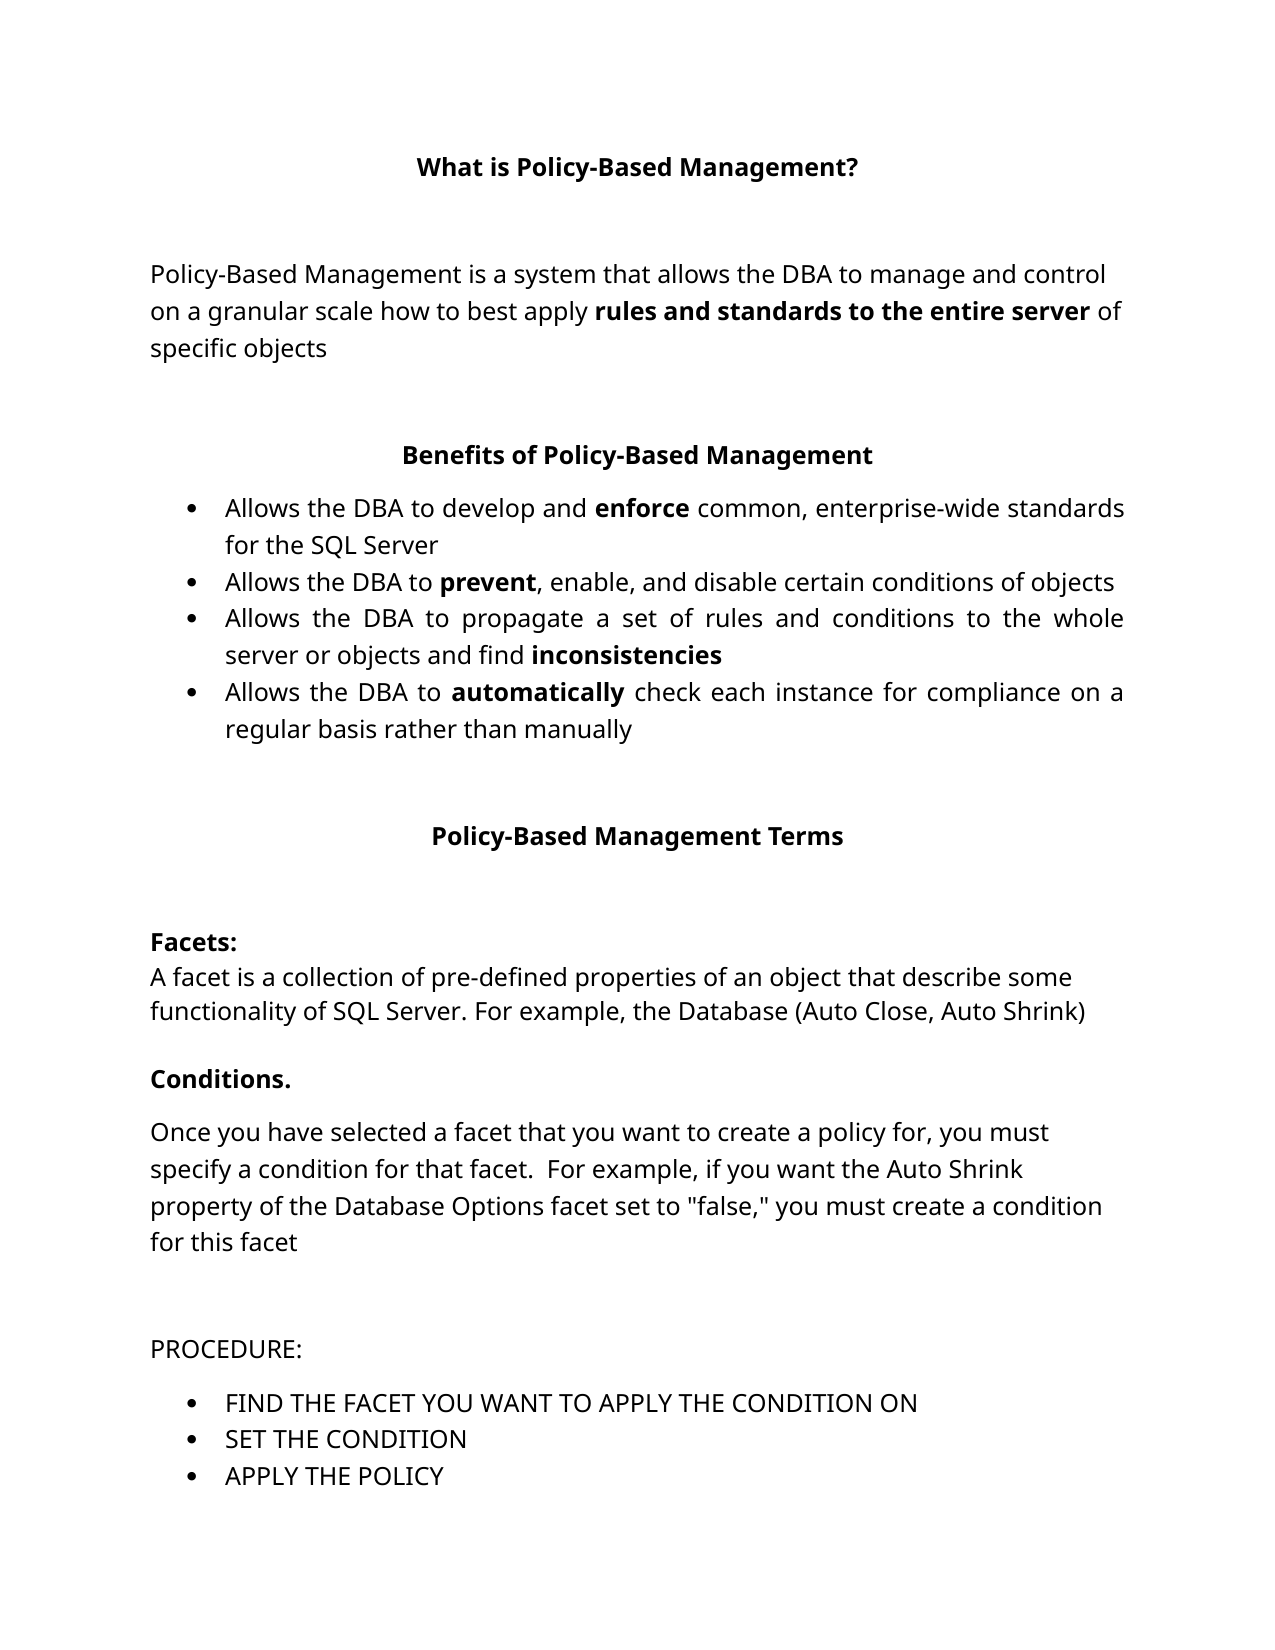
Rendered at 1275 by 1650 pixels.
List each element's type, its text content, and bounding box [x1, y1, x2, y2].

list Allows the DBA to automatically check each instance for compliance on a regular basis rather than manually [187, 674, 1125, 745]
list Allows the DBA to propagate a set of rules and conditions to the whole server or objects and find inconsistencies [187, 601, 1125, 672]
text Benefits of Policy-Based Management [150, 437, 1125, 471]
text What is Policy-Based Management? [150, 150, 1125, 184]
list APPLY THE POLICY [187, 1459, 1125, 1493]
list Allows the DBA to develop and enforce common, enterprise-wide standards for the SQL Server [187, 491, 1125, 562]
list SET THE CONDITION [187, 1422, 1125, 1456]
text Facets: [150, 925, 1125, 959]
text Once you have selected a facet that you want to create a policy for, you must specify a condition for that facet. For example, if you want the Auto Shrink property of the Database Options facet set to "false," you must create a condition for this facet [150, 1115, 1125, 1259]
text A facet is a collection of pre-defined properties of an object that describe some functionality of SQL Server. For example, the Database (Auto Close, Auto Shrink) [150, 959, 1125, 1027]
text Policy-Based Management Terms [150, 818, 1125, 852]
text Policy-Based Management is a system that allows the DBA to manage and control on a granular scale how to best apply rules and standards to the entire server of specific objects [150, 257, 1125, 364]
text Conditions. [150, 1061, 1125, 1095]
list Allows the DBA to prevent, enable, and disable certain conditions of objects [187, 564, 1125, 598]
text PROCEDURE: [150, 1332, 1125, 1366]
list FIND THE FACET YOU WANT TO APPLY THE CONDITION ON [187, 1385, 1125, 1419]
